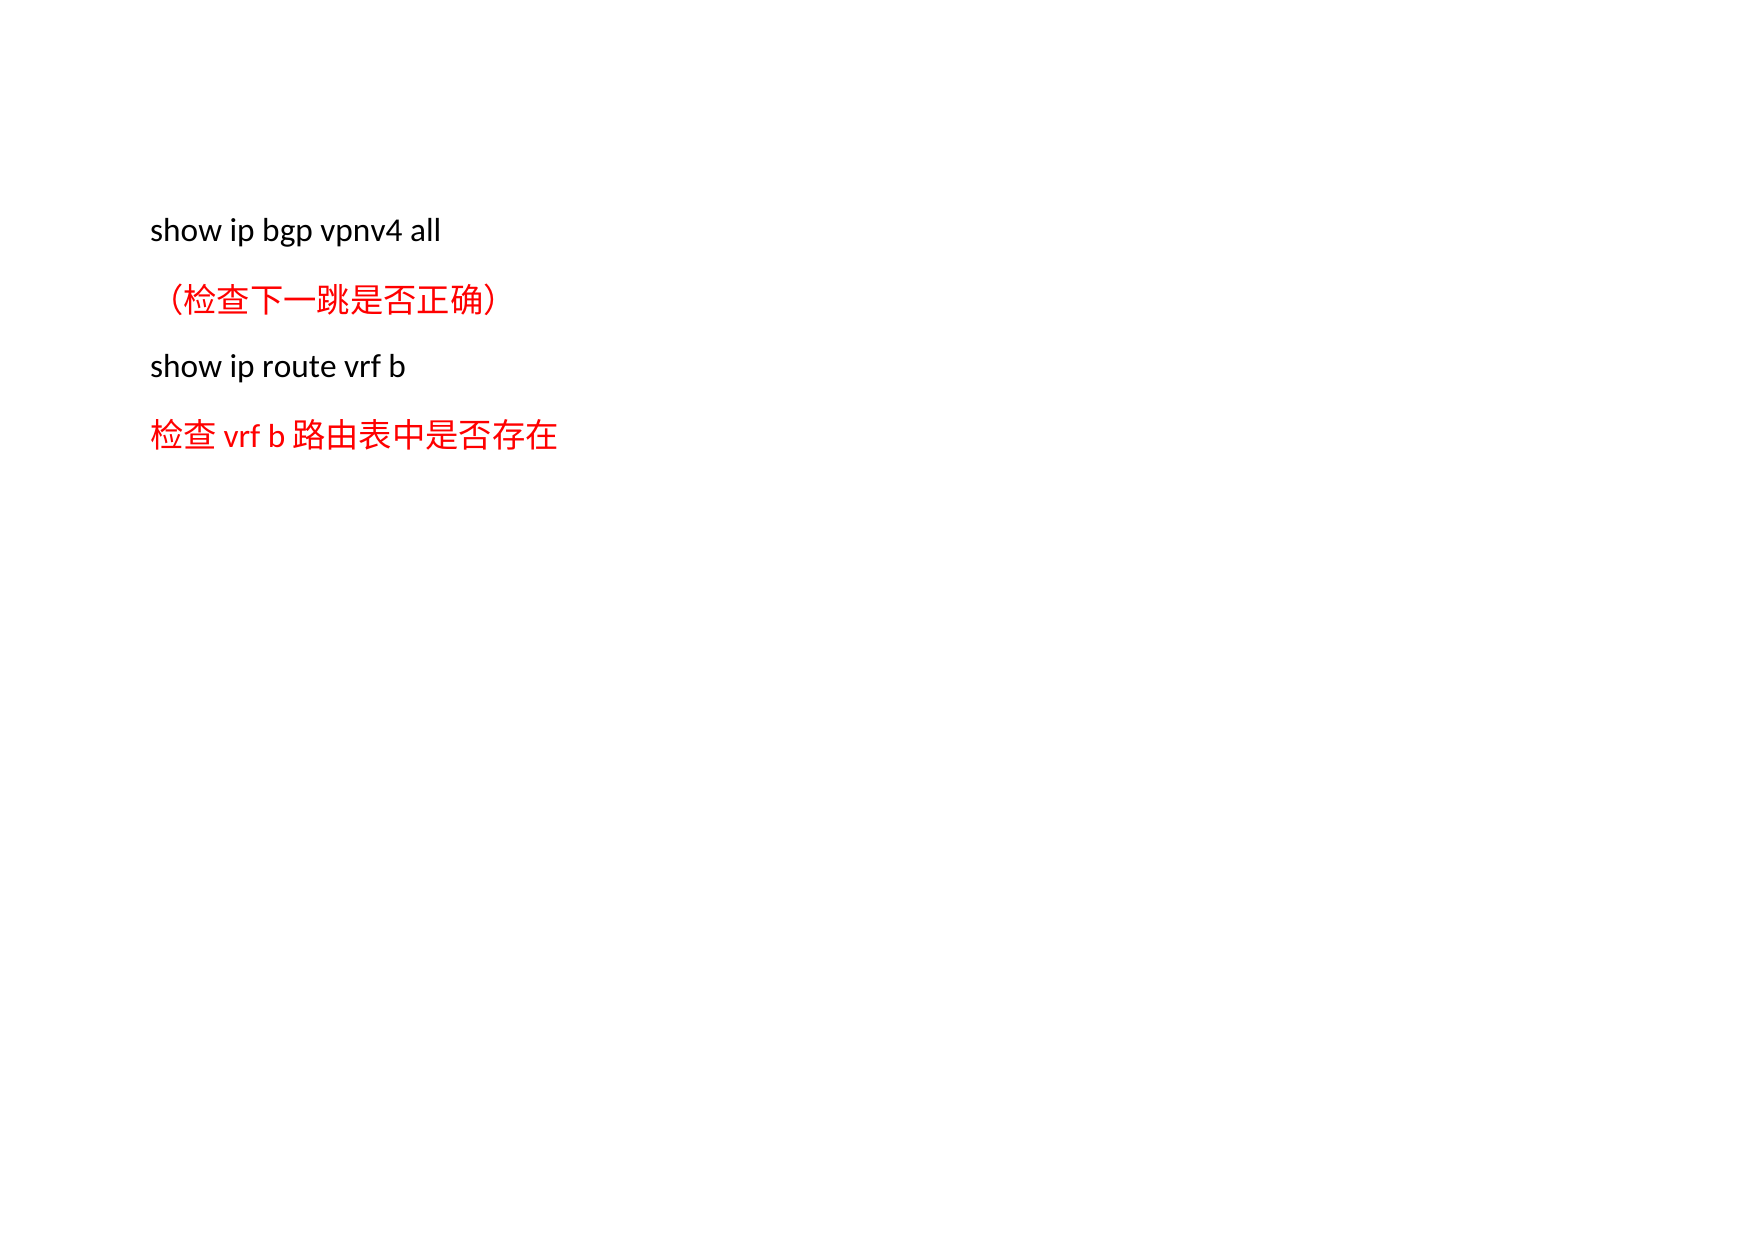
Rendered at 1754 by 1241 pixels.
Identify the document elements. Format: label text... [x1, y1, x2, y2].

text 检查vrf b路由表中是否存在 [150, 399, 1604, 467]
text （检查下一跳是否正确） [150, 263, 1604, 331]
text show ip bgp vpnv4 all [150, 196, 1604, 263]
text show ip route vrf b [150, 331, 1604, 399]
